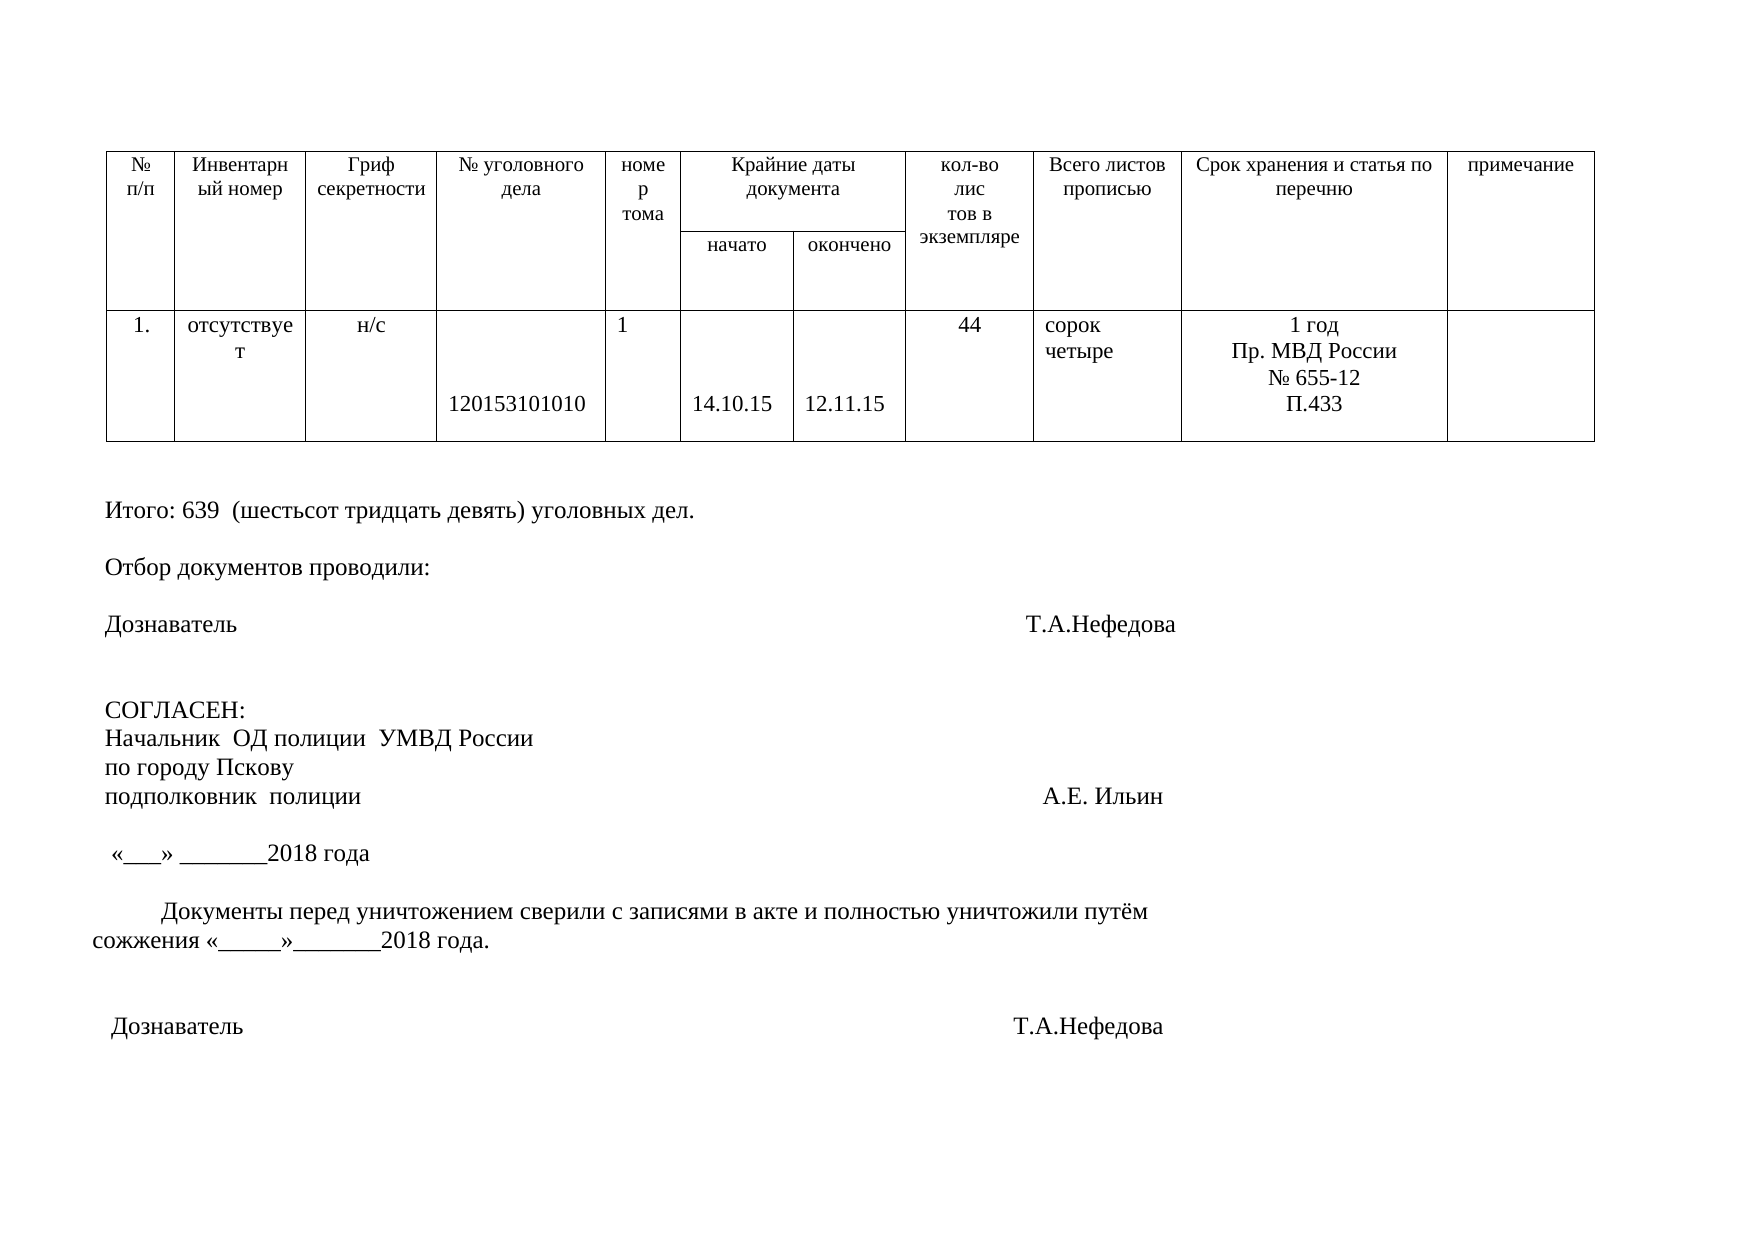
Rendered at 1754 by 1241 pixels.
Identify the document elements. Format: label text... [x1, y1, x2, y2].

table_header Срок хранения и статья по перечню [1182, 152, 1447, 310]
table_cell [1448, 311, 1594, 441]
table_header № п/п [107, 152, 174, 310]
table_header Крайние даты документа [681, 152, 905, 231]
table_header номер тома [606, 152, 680, 310]
table_header Всего листов прописью [1034, 152, 1181, 310]
table_header № уголовного дела [437, 152, 605, 310]
text Дознаватель Т.А.Нефедова [29, 609, 1636, 638]
table_cell 44 [906, 311, 1033, 441]
table_cell отсутствует [175, 311, 305, 441]
table_cell 120153101010 [437, 311, 605, 441]
table_cell 1 [606, 311, 680, 441]
table_header кол-во лис тов в экземпляре [906, 152, 1033, 310]
text сожжения «_____»_______2018 года. [29, 925, 1636, 953]
text СОГЛАСЕН: [29, 695, 1636, 723]
table_header Инвентарный номер [175, 152, 305, 310]
text Начальник ОД полиции УМВД России [29, 723, 1636, 752]
table_cell [107, 311, 174, 441]
table_cell окончено [794, 232, 905, 310]
table_header примечание [1448, 152, 1594, 310]
text Итого: 639 (шестьсот тридцать девять) уголовных дел. [29, 495, 1636, 524]
table_cell начато [681, 232, 793, 310]
table_cell 12.11.15 [794, 311, 905, 441]
text Отбор документов проводили: [29, 552, 1636, 581]
text Дознаватель Т.А.Нефедова [29, 1011, 1636, 1040]
text «___» _______2018 года [29, 838, 1636, 867]
table_cell н/с [306, 311, 436, 441]
text Документы перед уничтожением сверили с записями в акте и полностью уничтожили путём [29, 896, 1636, 925]
text подполковник полиции А.Е. Ильин [29, 781, 1636, 810]
text по городу Пскову [29, 752, 1636, 781]
table_cell 1 год Пр. МВД России № 655-12 П.433 [1182, 311, 1447, 441]
table_header Гриф секретности [306, 152, 436, 310]
table_cell сорок четыре [1034, 311, 1181, 441]
table_cell 14.10.15 [681, 311, 793, 441]
